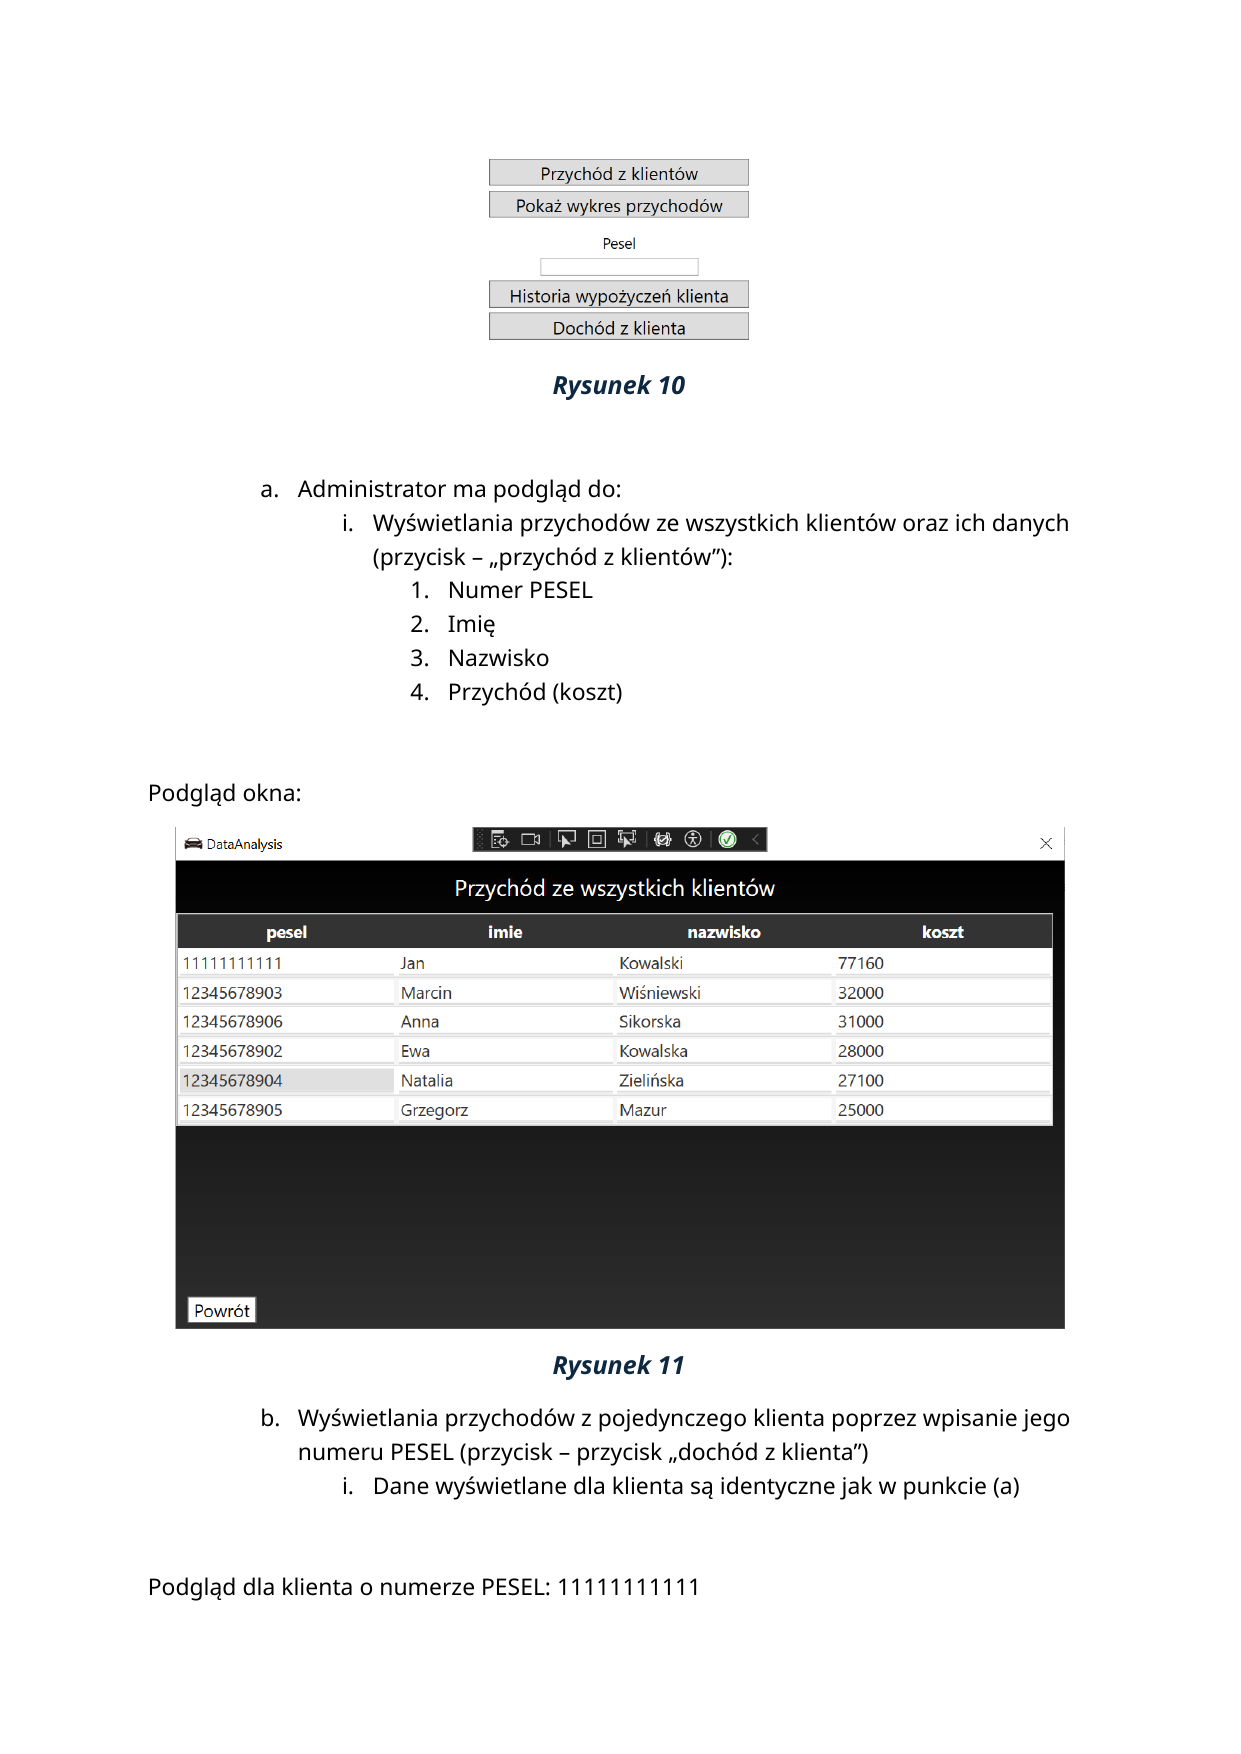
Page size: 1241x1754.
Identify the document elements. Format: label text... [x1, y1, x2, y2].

list Imię [410, 608, 1093, 639]
list Nazwisko [410, 642, 1093, 673]
picture [175, 827, 1065, 1329]
picture [473, 147, 767, 349]
list Dane wyświetlane dla klienta są identyczne jak w punkcie (a) [354, 1470, 1093, 1501]
list Przychód (koszt) [410, 676, 1093, 707]
list Wyświetlania przychodów ze wszystkich klientów oraz ich danych (przycisk – „przychód z klientów”): [354, 507, 1093, 572]
list Numer PESEL [410, 574, 1093, 606]
list Wyświetlania przychodów z pojedynczego klienta poprzez wpisanie jego numeru PESEL (przycisk – przycisk „dochód z klienta”) [260, 1402, 1093, 1467]
text Rysunek 11 [148, 1347, 1093, 1382]
text Rysunek 10 [148, 368, 1093, 402]
text Podgląd okna: [148, 777, 1093, 808]
text Podgląd dla klienta o numerze PESEL: 11111111111 [148, 1571, 1093, 1602]
list Administrator ma podgląd do: [260, 473, 1093, 504]
